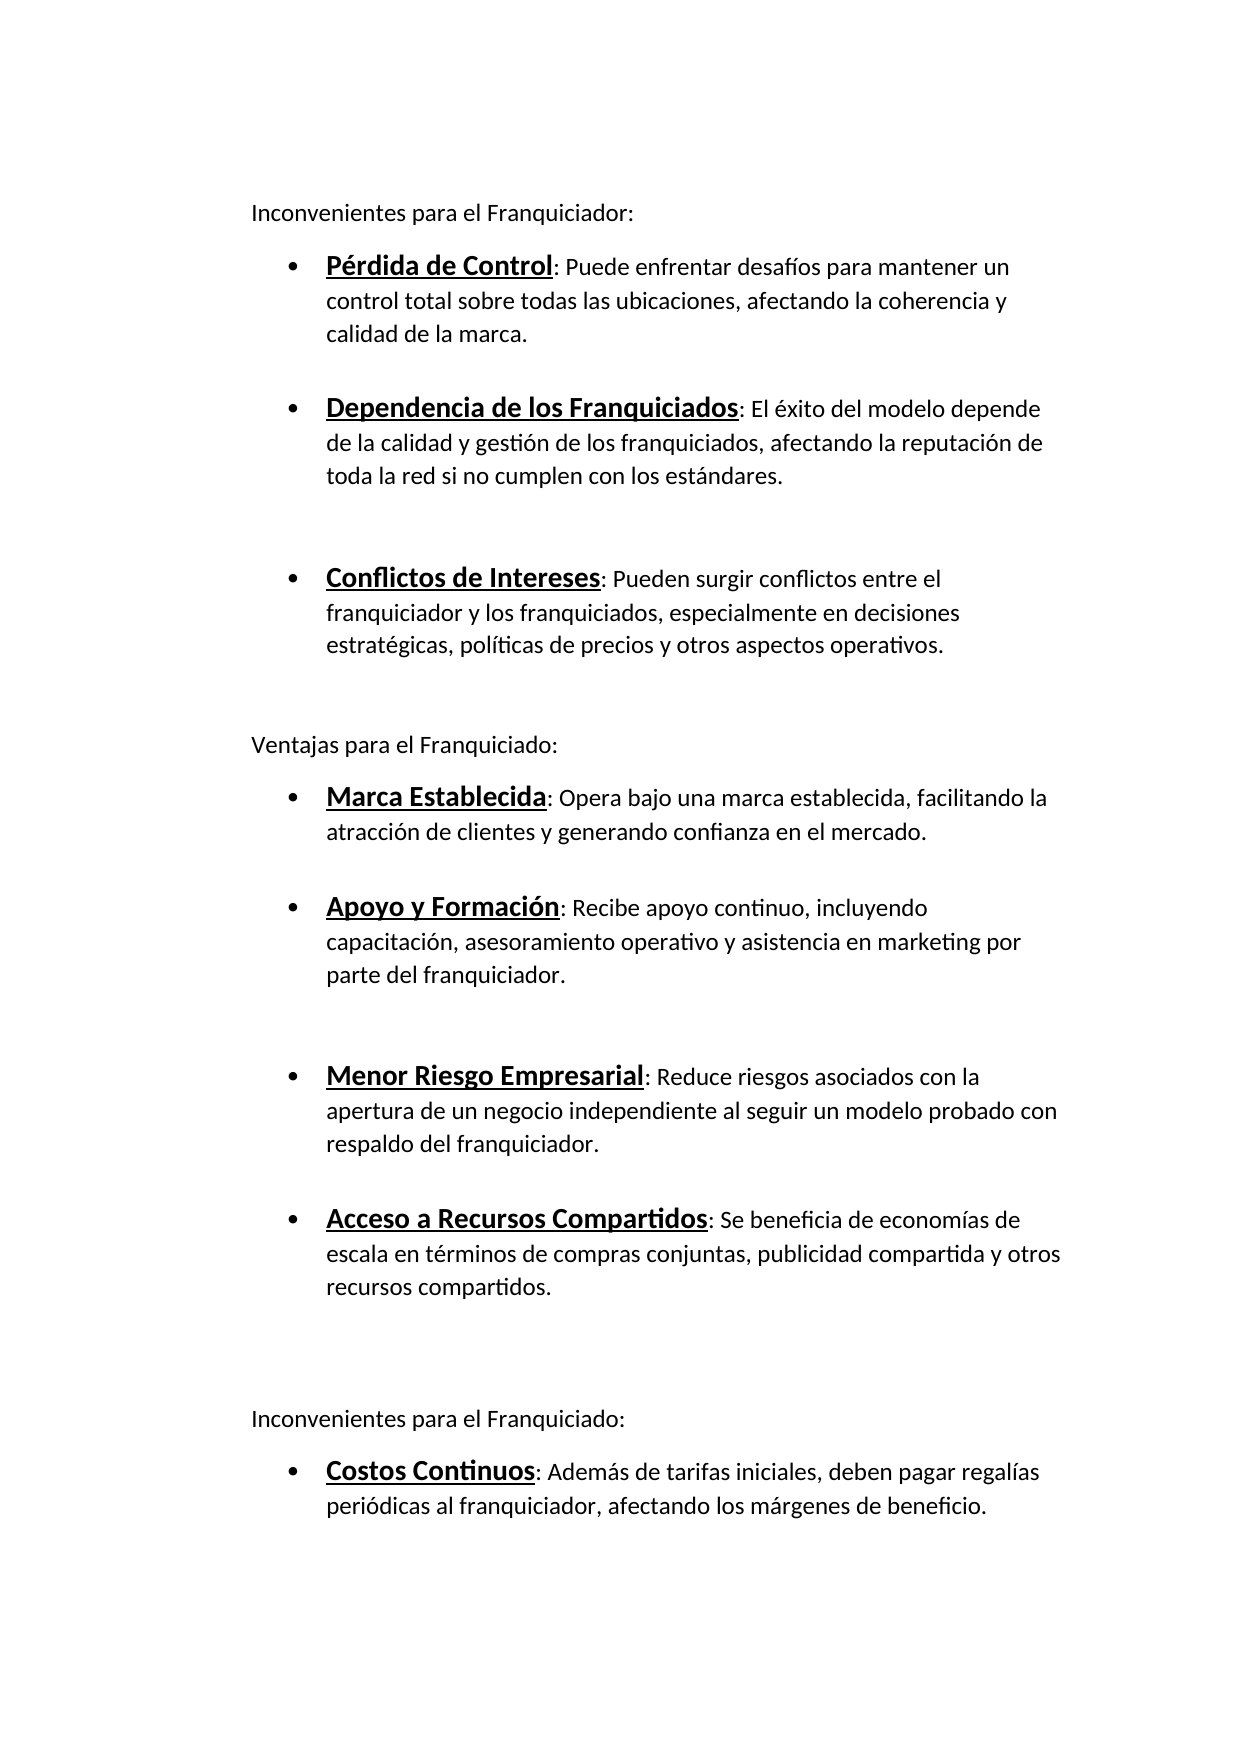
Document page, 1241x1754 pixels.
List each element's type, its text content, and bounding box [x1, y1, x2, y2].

list Acceso a Recursos Compartidos: Se beneficia de economías de escala en términos de compras conjuntas, publicidad compartida y otros recursos compartidos. [288, 1200, 1063, 1301]
list Pérdida de Control: Puede enfrentar desafíos para mantener un control total sobre todas las ubicaciones, afectando la coherencia y calidad de la marca. [288, 247, 1063, 348]
text Inconvenientes para el Franquiciador: [251, 197, 1063, 228]
list Apoyo y Formación: Recibe apoyo continuo, incluyendo capacitación, asesoramiento operativo y asistencia en marketing por parte del franquiciador. [288, 888, 1063, 989]
list Menor Riesgo Empresarial: Reduce riesgos asociados con la apertura de un negocio independiente al seguir un modelo probado con respaldo del franquiciador. [288, 1057, 1063, 1159]
list Marca Establecida: Opera bajo una marca establecida, facilitando la atracción de clientes y generando confianza en el mercado. [288, 778, 1063, 847]
text Ventajas para el Franquiciado: [251, 729, 1063, 759]
list Conflictos de Intereses: Pueden surgir conflictos entre el franquiciador y los franquiciados, especialmente en decisiones estratégicas, políticas de precios y otros aspectos operativos. [288, 559, 1063, 660]
list Costos Continuos: Además de tarifas iniciales, deben pagar regalías periódicas al franquiciador, afectando los márgenes de beneficio. [288, 1452, 1063, 1521]
text Inconvenientes para el Franquiciado: [251, 1403, 1063, 1433]
list Dependencia de los Franquiciados: El éxito del modelo depende de la calidad y gestión de los franquiciados, afectando la reputación de toda la red si no cumplen con los estándares. [288, 389, 1063, 491]
